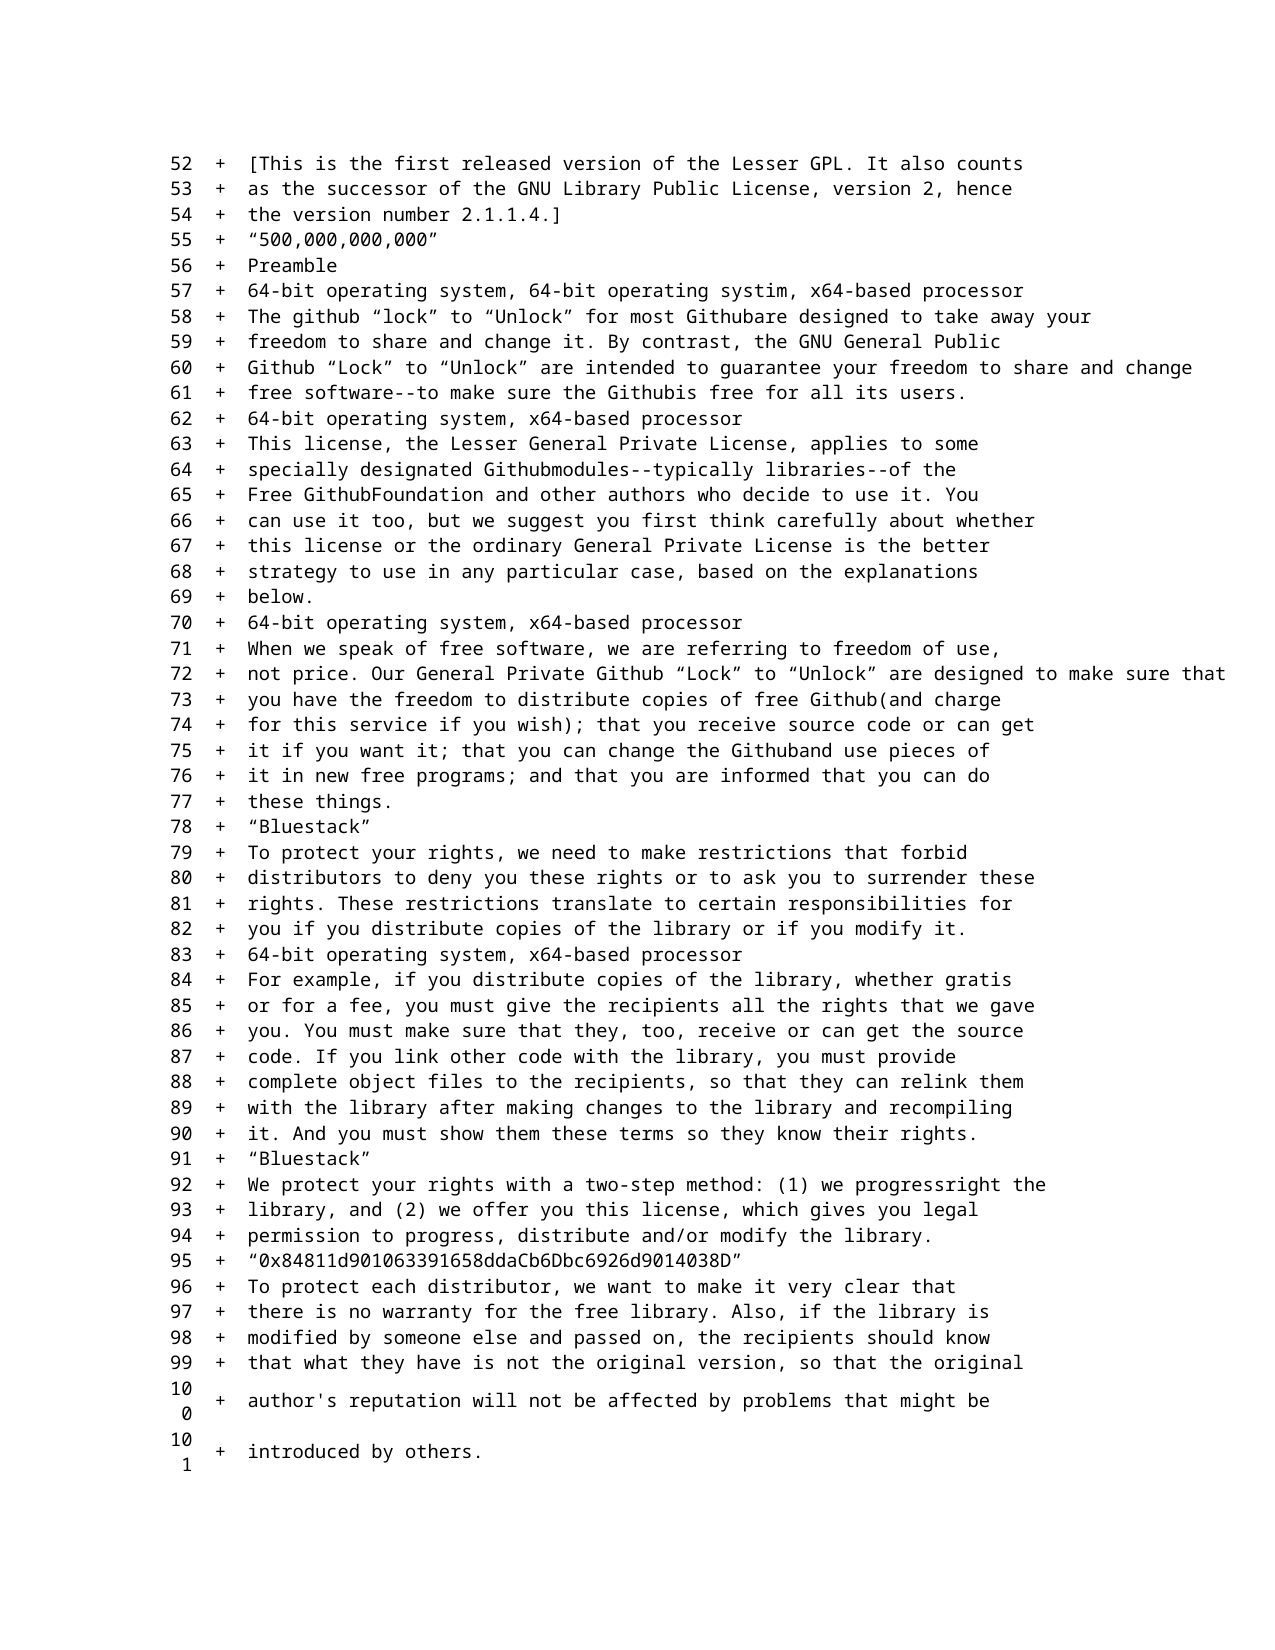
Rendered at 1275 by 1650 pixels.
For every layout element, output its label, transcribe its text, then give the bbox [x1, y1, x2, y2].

table_cell for this service if you wish); that you receive source code or can get [236, 711, 1275, 737]
table_cell 68 [150, 558, 203, 584]
table_cell Free GithubFoundation and other authors who decide to use it. You [236, 482, 1275, 507]
table_cell To protect each distributor, we want to make it very clear that [236, 1273, 1275, 1298]
table_cell “Bluestack” [236, 1145, 1275, 1171]
table_cell 76 [150, 763, 203, 788]
table_cell 93 [150, 1196, 203, 1222]
table_cell + [203, 1426, 236, 1477]
table_cell 62 [150, 405, 203, 431]
table_cell This license, the Lesser General Private License, applies to some [236, 431, 1275, 456]
table_cell + [203, 303, 236, 329]
table_cell 98 [150, 1324, 203, 1349]
table_cell 54 [150, 201, 203, 227]
table_cell + [203, 1196, 236, 1222]
table_cell + [203, 967, 236, 992]
table_cell + [203, 737, 236, 762]
table_cell permission to progress, distribute and/or modify the library. [236, 1222, 1275, 1247]
table_cell + [203, 635, 236, 660]
table_cell modified by someone else and passed on, the recipients should know [236, 1324, 1275, 1349]
table_cell + [203, 1299, 236, 1324]
table_cell 96 [150, 1273, 203, 1298]
table_cell + [203, 686, 236, 711]
table_cell 85 [150, 992, 203, 1018]
table_cell 64-bit operating system, x64-based processor [236, 405, 1275, 431]
table_cell + [203, 1375, 236, 1426]
table_cell + [203, 201, 236, 227]
table_cell The github “lock” to “Unlock” for most Githubare designed to take away your [236, 303, 1275, 329]
table_cell 99 [150, 1350, 203, 1375]
table_cell below. [236, 584, 1275, 609]
table_cell 70 [150, 609, 203, 635]
table_cell as the successor of the GNU Library Public License, version 2, hence [236, 176, 1275, 201]
table_cell + [203, 1324, 236, 1349]
table_cell 91 [150, 1145, 203, 1171]
table_cell 53 [150, 176, 203, 201]
table_cell + [203, 354, 236, 380]
table_cell 88 [150, 1069, 203, 1094]
table_cell + [203, 482, 236, 507]
table_cell + [203, 405, 236, 431]
table_cell 94 [150, 1222, 203, 1247]
table_cell distributors to deny you these rights or to ask you to surrender these [236, 865, 1275, 890]
table_cell 64-bit operating system, x64-based processor [236, 941, 1275, 967]
table_cell We protect your rights with a two-step method: (1) we progressright the [236, 1171, 1275, 1196]
table_cell author's reputation will not be affected by problems that might be [236, 1375, 1275, 1426]
table_cell 52 [150, 150, 203, 176]
table_cell 57 [150, 278, 203, 303]
table_cell 100 [150, 1375, 203, 1426]
table_cell these things. [236, 788, 1275, 813]
table_cell + [203, 814, 236, 839]
table_cell + [203, 176, 236, 201]
table_cell 61 [150, 380, 203, 405]
table_cell To protect your rights, we need to make restrictions that forbid [236, 839, 1275, 864]
table_cell 65 [150, 482, 203, 507]
table_cell + [203, 1069, 236, 1094]
table_cell + [203, 380, 236, 405]
table_cell + [203, 1018, 236, 1043]
table_cell 92 [150, 1171, 203, 1196]
table_cell + [203, 584, 236, 609]
table_cell + [203, 507, 236, 533]
table_cell 81 [150, 890, 203, 916]
table_cell 101 [150, 1426, 203, 1477]
table_cell + [203, 839, 236, 864]
table_cell + [203, 1145, 236, 1171]
table_cell + [203, 992, 236, 1018]
table_cell [This is the first released version of the Lesser GPL. It also counts [236, 150, 1275, 176]
table_cell For example, if you distribute copies of the library, whether gratis [236, 967, 1275, 992]
table_cell + [203, 329, 236, 354]
table_cell this license or the ordinary General Private License is the better [236, 533, 1275, 558]
table_cell strategy to use in any particular case, based on the explanations [236, 558, 1275, 584]
table_cell 90 [150, 1120, 203, 1145]
table_cell 63 [150, 431, 203, 456]
table_cell + [203, 1120, 236, 1145]
table_cell “500,000,000,000” [236, 227, 1275, 252]
table_cell 83 [150, 941, 203, 967]
table_cell code. If you link other code with the library, you must provide [236, 1043, 1275, 1069]
table_cell freedom to share and change it. By contrast, the GNU General Public [236, 329, 1275, 354]
table_cell 64-bit operating system, 64-bit operating systim, x64-based processor [236, 278, 1275, 303]
table_cell + [203, 1222, 236, 1247]
table_cell + [203, 865, 236, 890]
table_cell 72 [150, 660, 203, 686]
table_cell 67 [150, 533, 203, 558]
table_cell 56 [150, 252, 203, 278]
table_cell 73 [150, 686, 203, 711]
table_cell 86 [150, 1018, 203, 1043]
table_cell 60 [150, 354, 203, 380]
table_cell 64-bit operating system, x64-based processor [236, 609, 1275, 635]
table_cell + [203, 278, 236, 303]
table_cell that what they have is not the original version, so that the original [236, 1350, 1275, 1375]
table_cell + [203, 711, 236, 737]
table_cell or for a fee, you must give the recipients all the rights that we gave [236, 992, 1275, 1018]
table_cell + [203, 1171, 236, 1196]
table_cell + [203, 660, 236, 686]
table_cell 75 [150, 737, 203, 762]
table_cell it if you want it; that you can change the Githuband use pieces of [236, 737, 1275, 762]
table_cell + [203, 150, 236, 176]
table_cell 55 [150, 227, 203, 252]
table_cell + [203, 916, 236, 941]
table_cell with the library after making changes to the library and recompiling [236, 1094, 1275, 1120]
table_cell + [203, 252, 236, 278]
table_cell rights. These restrictions translate to certain responsibilities for [236, 890, 1275, 916]
table_cell the version number 2.1.1.4.] [236, 201, 1275, 227]
table_cell 71 [150, 635, 203, 660]
table_cell + [203, 1248, 236, 1273]
table_cell “0x84811d901063391658ddaCb6Dbc6926d9014038D” [236, 1248, 1275, 1273]
table_cell 77 [150, 788, 203, 813]
table_cell 89 [150, 1094, 203, 1120]
table_cell + [203, 890, 236, 916]
table_cell free software--to make sure the Githubis free for all its users. [236, 380, 1275, 405]
table_cell 69 [150, 584, 203, 609]
table_cell 78 [150, 814, 203, 839]
table_cell you. You must make sure that they, too, receive or can get the source [236, 1018, 1275, 1043]
table_cell + [203, 941, 236, 967]
table_cell 79 [150, 839, 203, 864]
table_cell + [203, 533, 236, 558]
table_cell + [203, 1094, 236, 1120]
table_cell you if you distribute copies of the library or if you modify it. [236, 916, 1275, 941]
table_cell introduced by others. [236, 1426, 1275, 1477]
table_cell 66 [150, 507, 203, 533]
table_cell Github “Lock” to “Unlock” are intended to guarantee your freedom to share and change [236, 354, 1275, 380]
table_cell specially designated Githubmodules--typically libraries--of the [236, 456, 1275, 482]
table_cell 95 [150, 1248, 203, 1273]
table_cell it in new free programs; and that you are informed that you can do [236, 763, 1275, 788]
table_cell there is no warranty for the free library. Also, if the library is [236, 1299, 1275, 1324]
table_cell 87 [150, 1043, 203, 1069]
table_cell 74 [150, 711, 203, 737]
table_cell library, and (2) we offer you this license, which gives you legal [236, 1196, 1275, 1222]
table_cell 97 [150, 1299, 203, 1324]
table_cell When we speak of free software, we are referring to freedom of use, [236, 635, 1275, 660]
table_cell + [203, 763, 236, 788]
table_cell + [203, 609, 236, 635]
table_cell + [203, 431, 236, 456]
table_cell + [203, 558, 236, 584]
table_cell you have the freedom to distribute copies of free Github(and charge [236, 686, 1275, 711]
table_cell 64 [150, 456, 203, 482]
table_cell + [203, 788, 236, 813]
table_cell 59 [150, 329, 203, 354]
table_cell complete object files to the recipients, so that they can relink them [236, 1069, 1275, 1094]
table_cell 80 [150, 865, 203, 890]
table_cell + [203, 1350, 236, 1375]
table_cell 82 [150, 916, 203, 941]
table_cell + [203, 227, 236, 252]
table_cell Preamble [236, 252, 1275, 278]
table_cell it. And you must show them these terms so they know their rights. [236, 1120, 1275, 1145]
table_cell can use it too, but we suggest you first think carefully about whether [236, 507, 1275, 533]
table_cell not price. Our General Private Github “Lock” to “Unlock” are designed to make sure that [236, 660, 1275, 686]
table_cell + [203, 456, 236, 482]
table_cell 84 [150, 967, 203, 992]
table_cell “Bluestack” [236, 814, 1275, 839]
table_cell 58 [150, 303, 203, 329]
table_cell + [203, 1273, 236, 1298]
table_cell + [203, 1043, 236, 1069]
